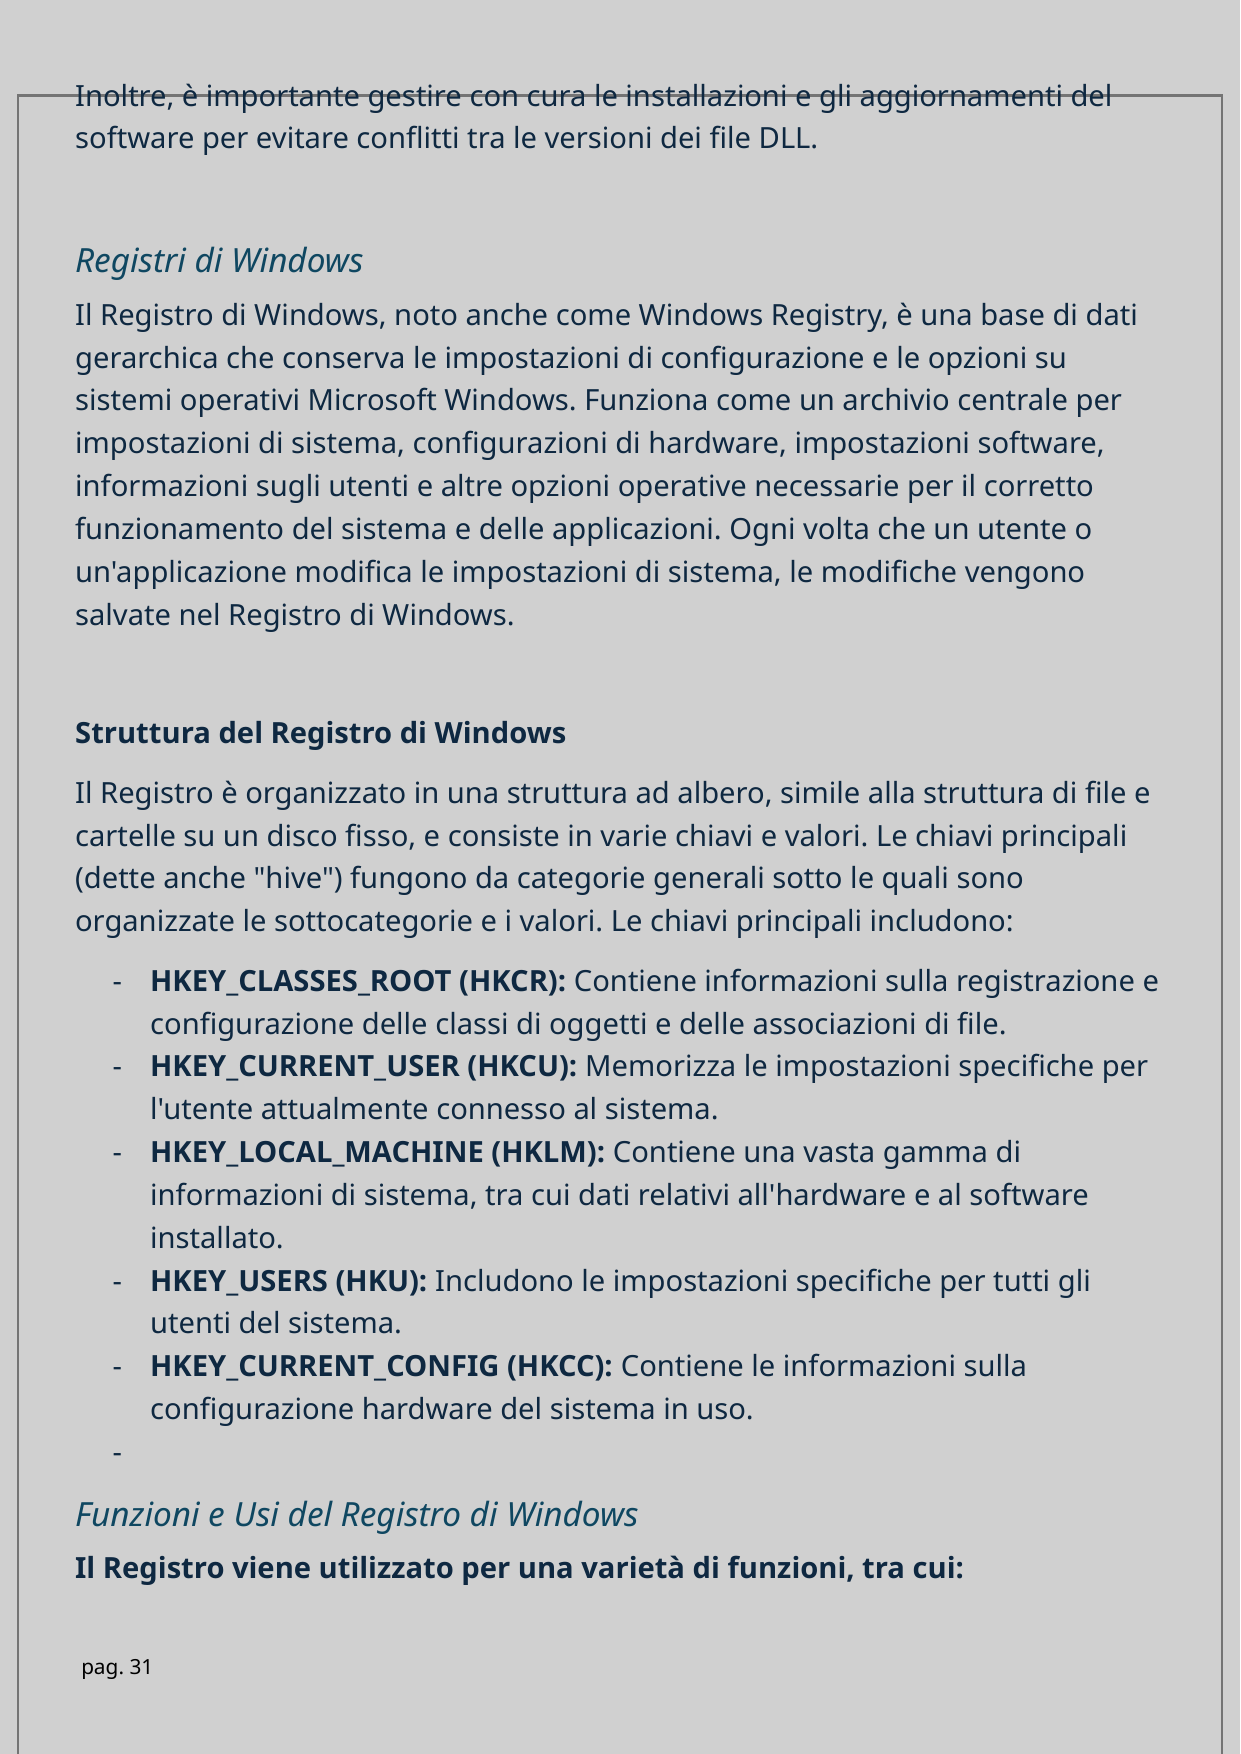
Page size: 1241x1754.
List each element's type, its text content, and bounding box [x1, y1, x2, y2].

list HKEY_CURRENT_CONFIG (HKCC): Contiene le informazioni sulla configurazione hardware del sistema in uso. [112, 1345, 1165, 1428]
text Il Registro viene utilizzato per una varietà di funzioni, tra cui: [75, 1548, 1165, 1587]
subtitle Registri di Windows [75, 237, 1165, 282]
list HKEY_CLASSES_ROOT (HKCR): Contiene informazioni sulla registrazione e configurazione delle classi di oggetti e delle associazioni di file. [112, 960, 1165, 1043]
text Struttura del Registro di Windows [75, 713, 1165, 752]
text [75, 75, 1165, 157]
list HKEY_LOCAL_MACHINE (HKLM): Contiene una vasta gamma di informazioni di sistema, tra cui dati relativi all'hardware e al software installato. [112, 1131, 1165, 1257]
list HKEY_CURRENT_USER (HKCU): Memorizza le impostazioni specifiche per l'utente attualmente connesso al sistema. [112, 1046, 1165, 1128]
list HKEY_USERS (HKU): Includono le impostazioni specifiche per tutti gli utenti del sistema. [112, 1260, 1165, 1342]
subtitle Funzioni e Usi del Registro di Windows [75, 1491, 1165, 1536]
text Il Registro di Windows, noto anche come Windows Registry, è una base di dati gerarchica che conserva le impostazioni di configurazione e le opzioni su sistemi operativi Microsoft Windows. Funziona come un archivio centrale per impostazioni di sistema, configurazioni di hardware, impostazioni software, informazioni sugli utenti e altre opzioni operative necessarie per il corretto funzionamento del sistema e delle applicazioni. Ogni volta che un utente o un'applicazione modifica le impostazioni di sistema, le modifiche vengono salvate nel Registro di Windows. [75, 294, 1165, 633]
text Il Registro è organizzato in una struttura ad albero, simile alla struttura di file e cartelle su un disco fisso, e consiste in varie chiavi e valori. Le chiavi principali (dette anche "hive") fungono da categorie generali sotto le quali sono organizzate le sottocategorie e i valori. Le chiavi principali includono: [75, 772, 1165, 940]
